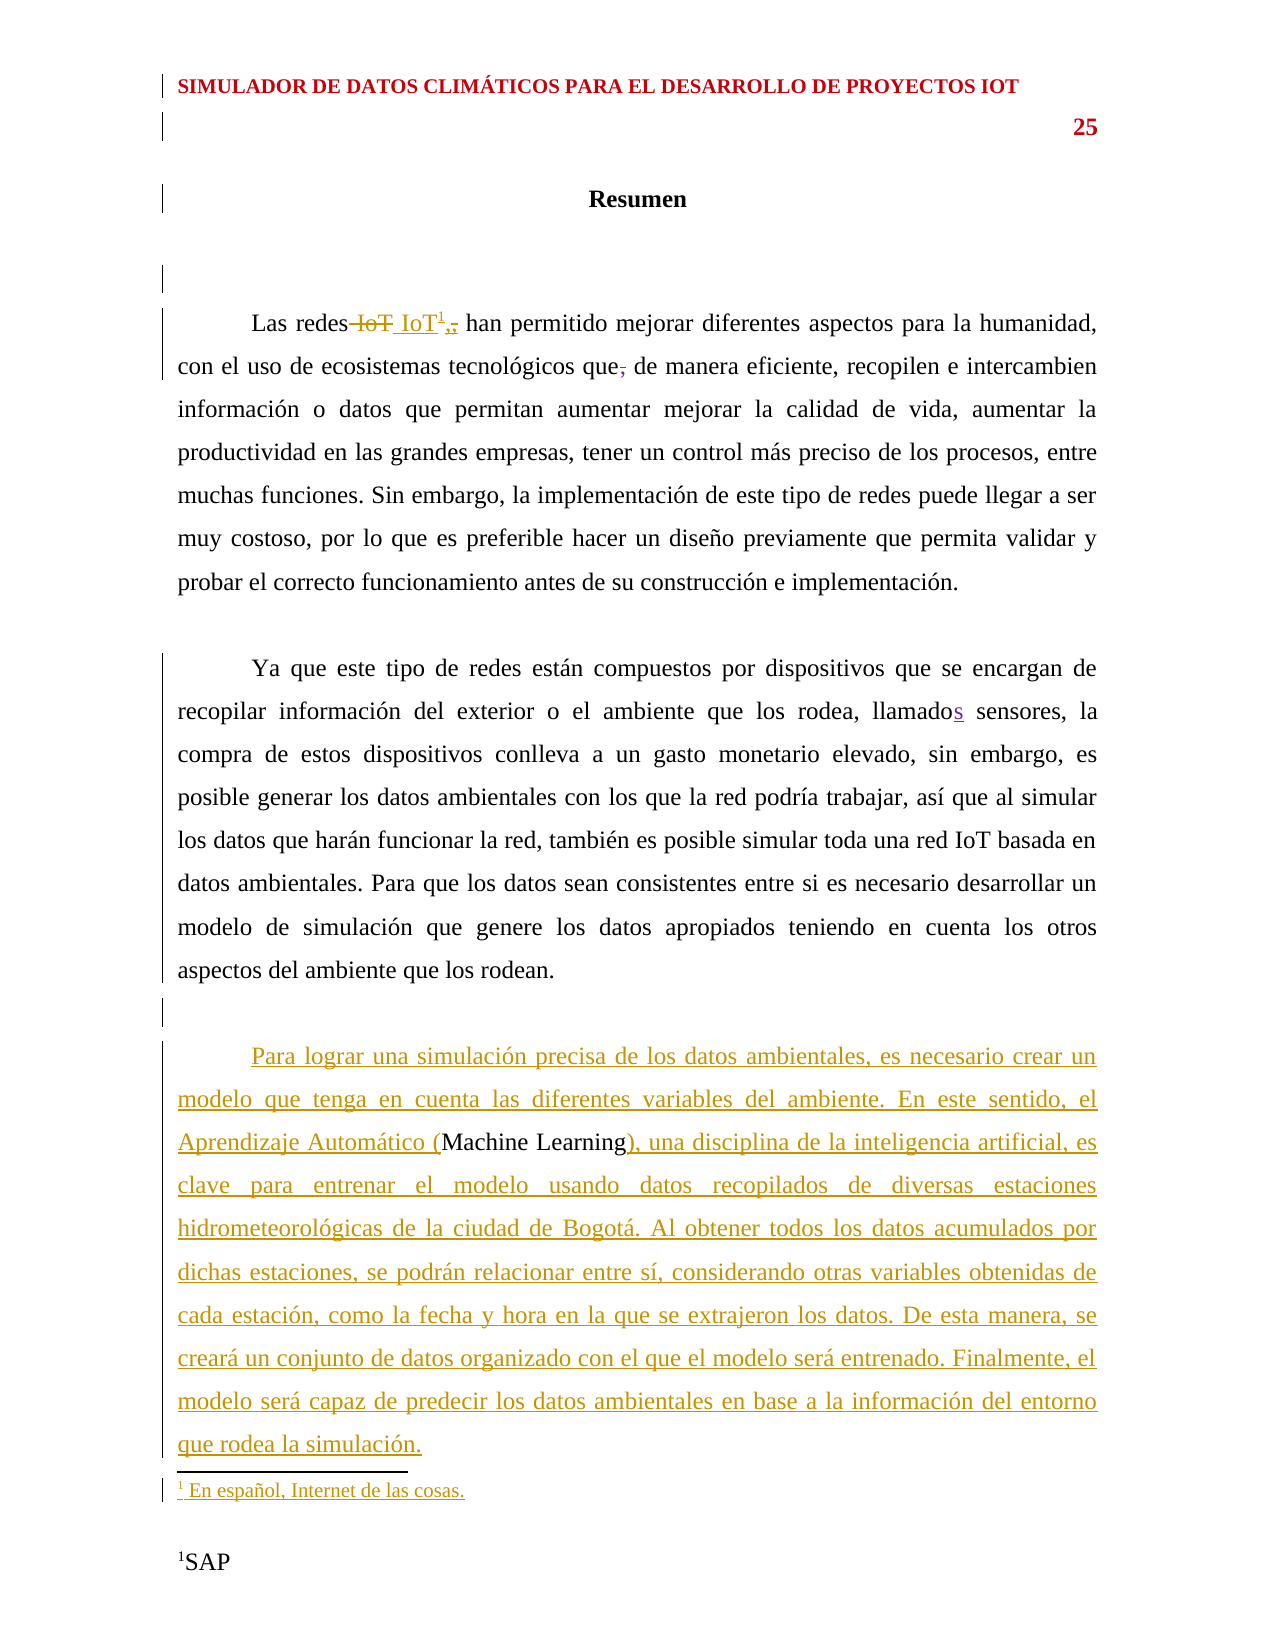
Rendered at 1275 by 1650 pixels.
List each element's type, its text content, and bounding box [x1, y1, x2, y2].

text Machine Learning [177, 1041, 1098, 1109]
text Machine Learning [177, 1412, 1098, 1458]
subtitle Resumen [177, 184, 1098, 213]
text Ya que este tipo de redes están compuestos por dispositivos que se encargan de recopilar información del exterior o el ambiente que los rodea, llamado sensores, la compra de estos dispositivos conlleva a un gasto monetario elevado, sin embargo, es posible generar los datos ambientales con los que la red podría trabajar, así que al simular los datos que harán funcionar la red, también es posible simular toda una red IoT basada en datos ambientales. Para que los datos sean consistentes entre si es necesario desarrollar un modelo de simulación que genere los datos apropiados teniendo en cuenta los otros aspectos del ambiente que los rodean. [177, 653, 1098, 983]
text Machine Learning [177, 1110, 1098, 1282]
text Machine Learning [177, 1283, 1098, 1325]
text Las redes han permitido mejorar diferentes aspectos para la humanidad, con el uso de ecosistemas tecnológicos que de manera eficiente, recopilen e intercambien información o datos que permitan aumentar mejorar la calidad de vida, aumentar la productividad en las grandes empresas, tener un control más preciso de los procesos, entre muchas funciones. Sin embargo, la implementación de este tipo de redes puede llegar a ser muy costoso, por lo que es preferible hacer un diseño previamente que permita validar y probar el correcto funcionamiento antes de su construcción e implementación. [177, 308, 1098, 595]
text Machine Learning [177, 1326, 1098, 1411]
